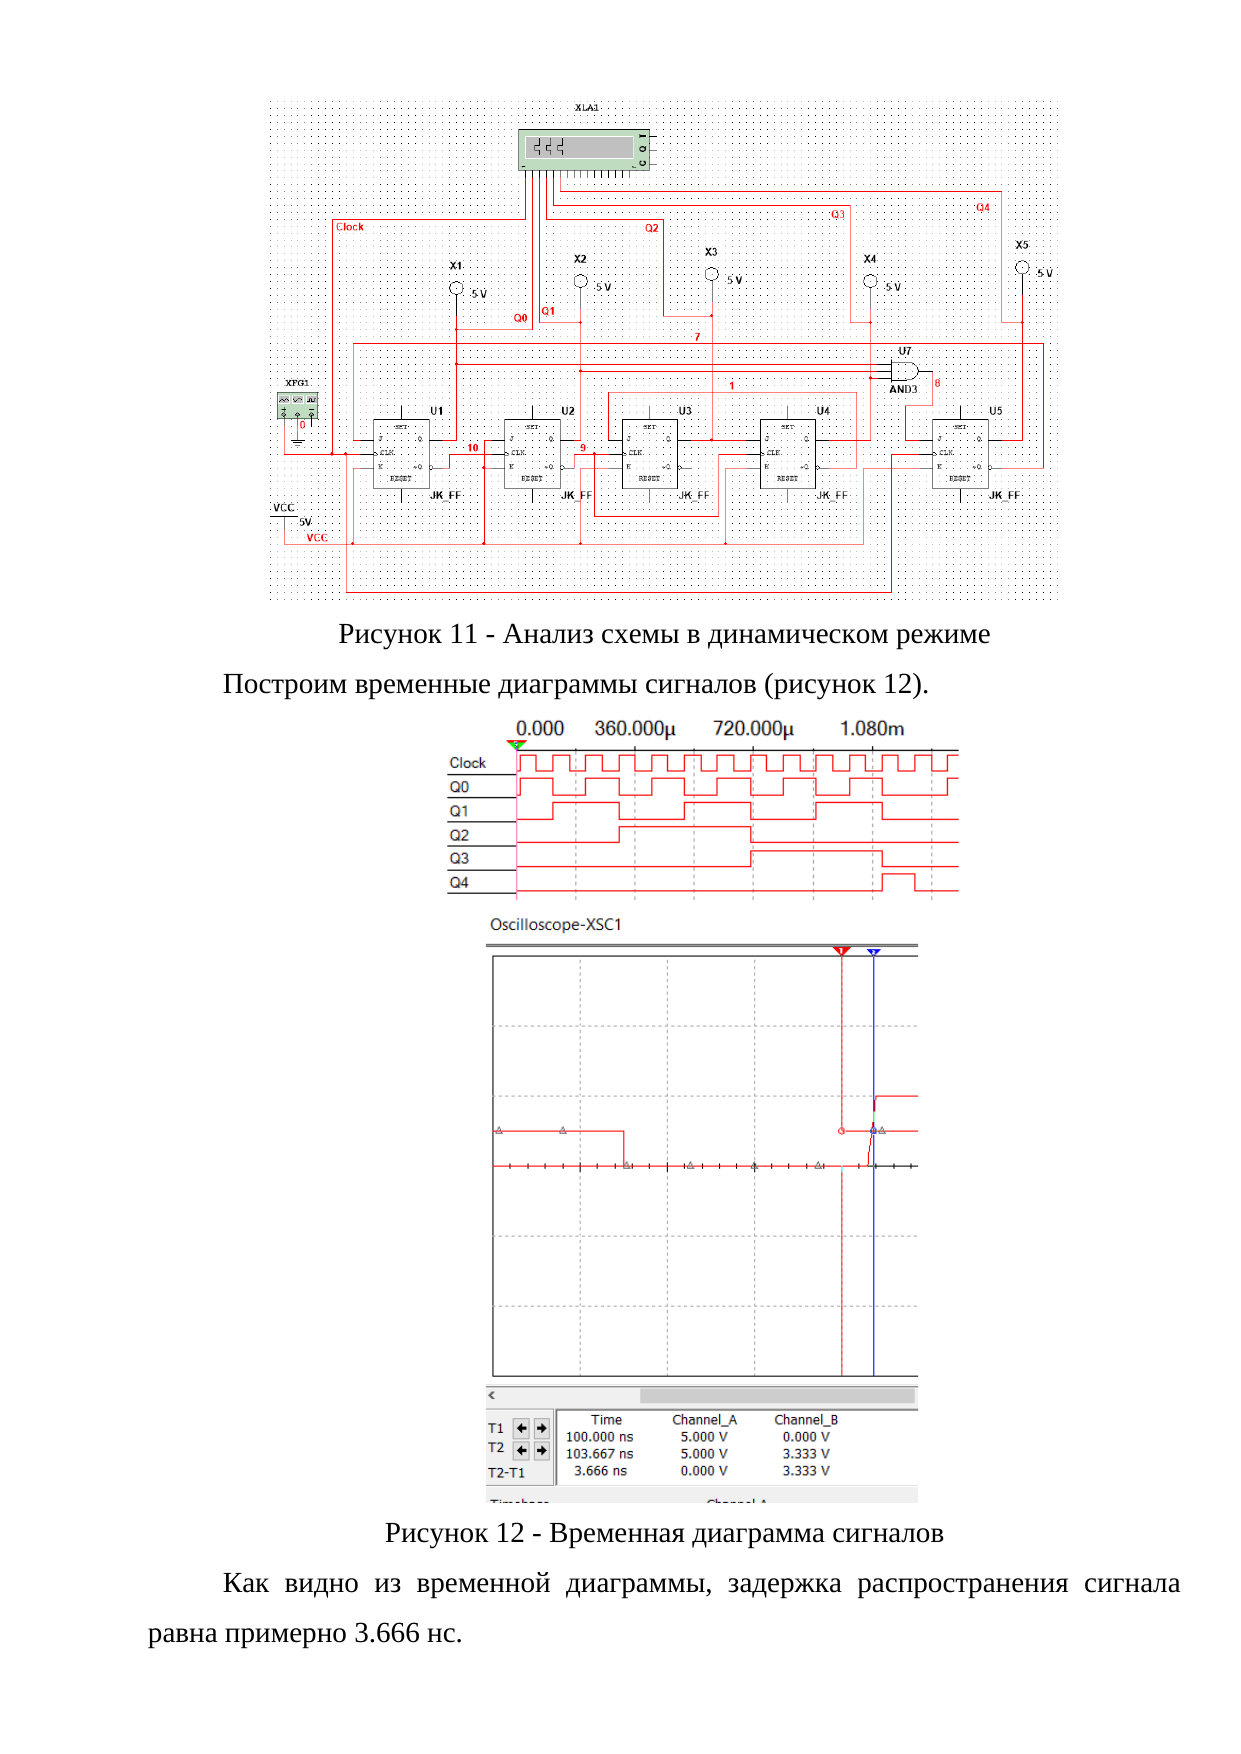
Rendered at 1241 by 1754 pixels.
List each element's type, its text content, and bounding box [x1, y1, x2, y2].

text Построим временные диаграммы сигналов (рисунок 12). [148, 666, 1181, 699]
picture [485, 911, 919, 1503]
text Рисунок 12 - Временная диаграмма сигналов [148, 1515, 1181, 1548]
text Как видно из временной диаграммы, задержка распространения сигнала равна примерно 3.666 нс. [148, 1565, 1181, 1649]
picture [268, 99, 1061, 604]
text Рисунок 11 - Анализ схемы в динамическом режиме [148, 616, 1181, 649]
picture [445, 716, 959, 900]
